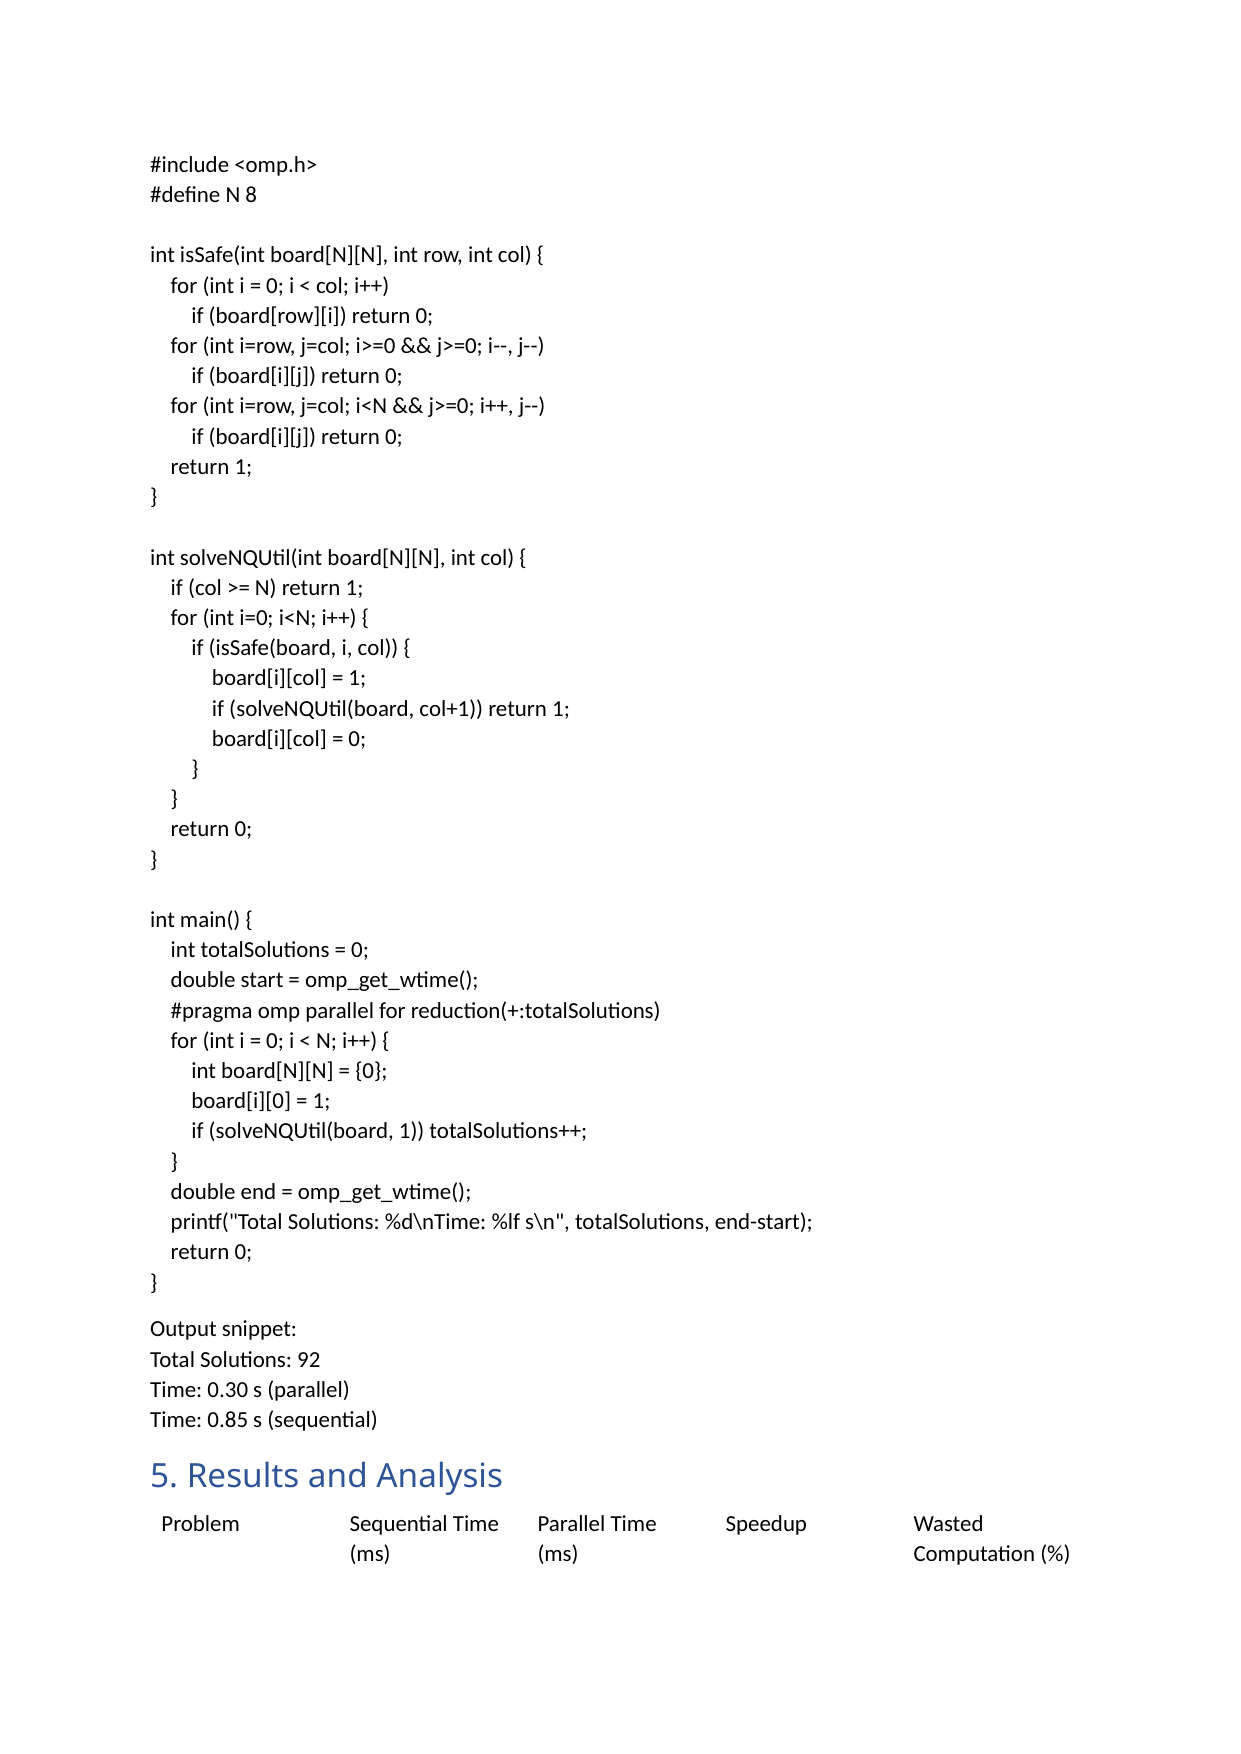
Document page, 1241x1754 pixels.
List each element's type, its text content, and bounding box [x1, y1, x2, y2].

subtitle 5. Results and Analysis [150, 1452, 1090, 1497]
table_header Parallel Time (ms) [526, 1509, 714, 1586]
text Output snippet: Total Solutions: 92 Time: 0.30 s (parallel) Time: 0.85 s (sequential) [150, 1314, 1090, 1433]
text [150, 150, 1090, 1296]
table_header Problem [150, 1509, 338, 1586]
table_header Speedup [714, 1509, 902, 1586]
table_header Wasted Computation (%) [902, 1509, 1090, 1586]
table_header Sequential Time (ms) [338, 1509, 526, 1586]
